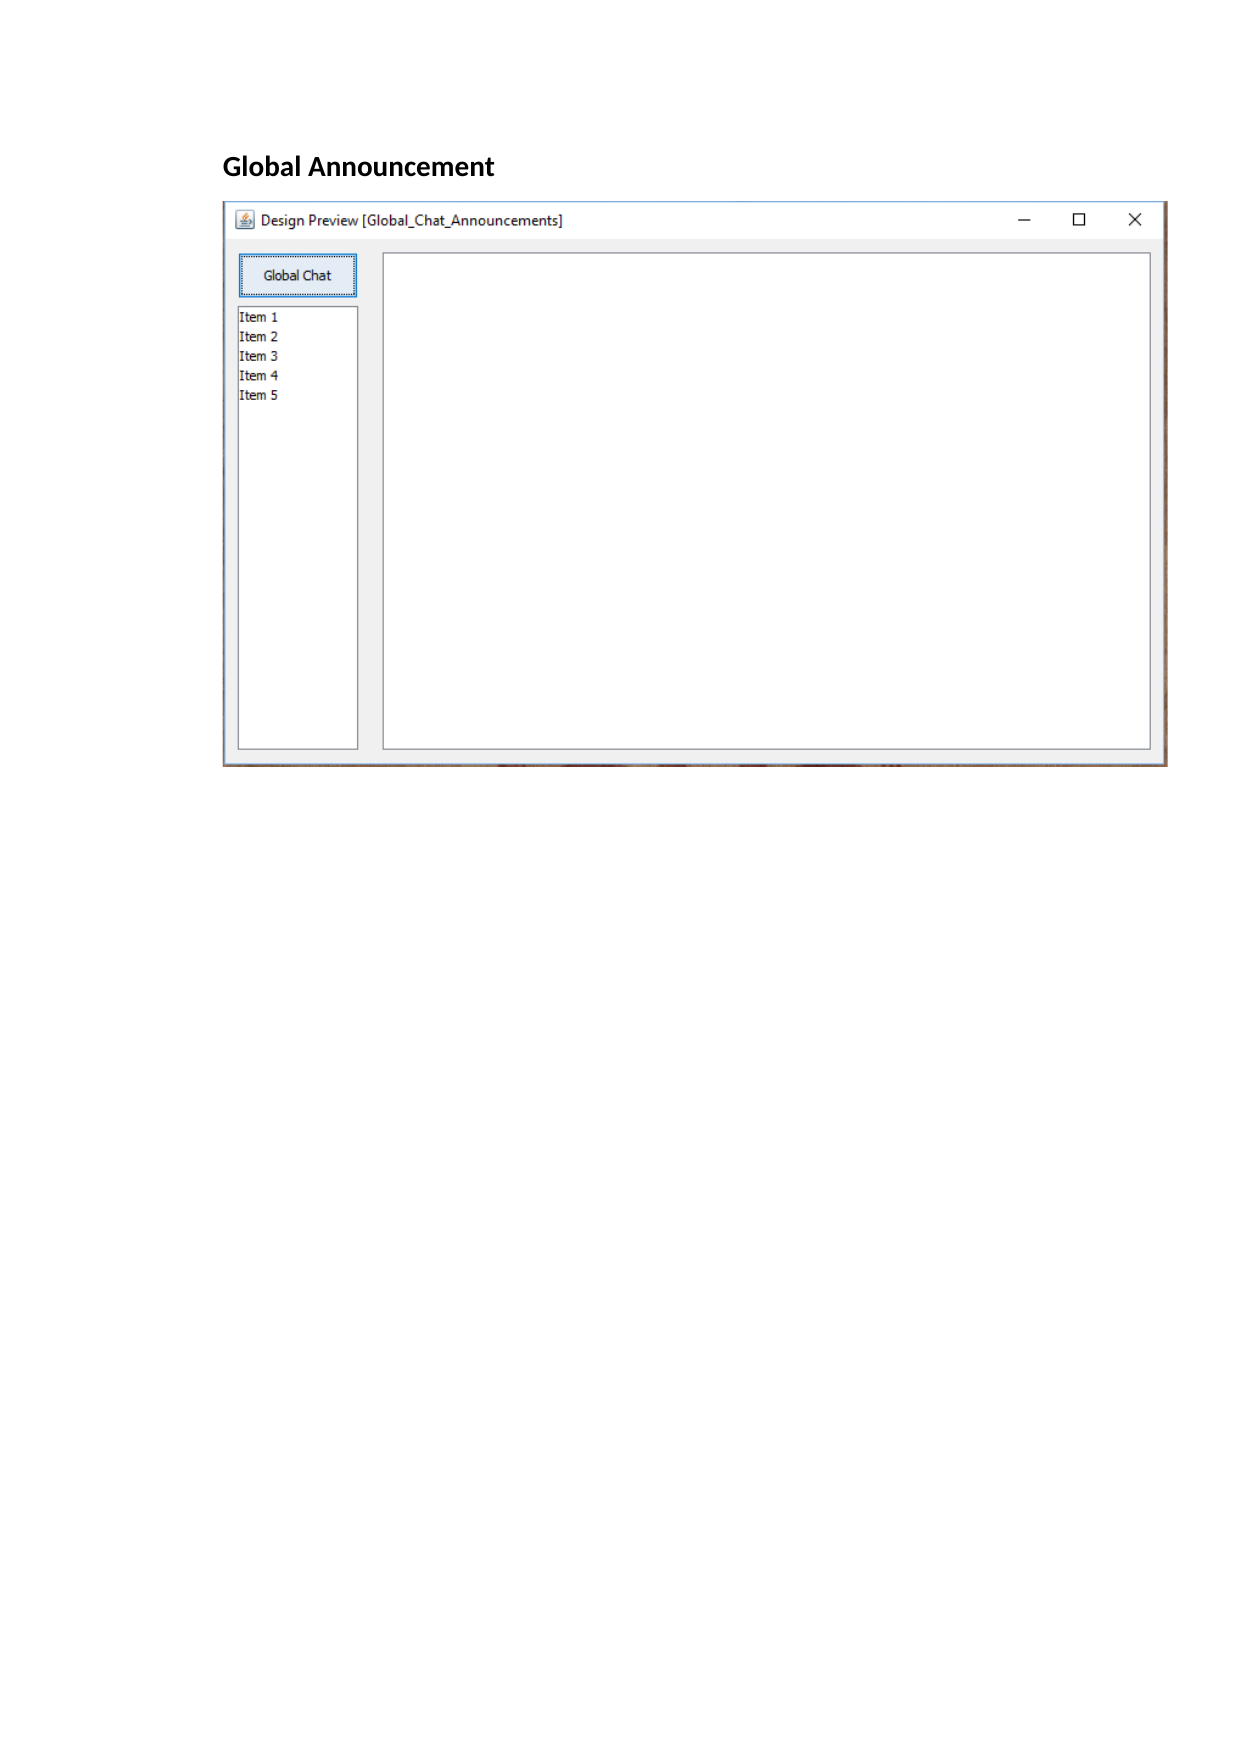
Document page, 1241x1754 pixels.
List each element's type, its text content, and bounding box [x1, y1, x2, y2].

list Global Announcement [223, 148, 1093, 183]
picture [222, 201, 1168, 767]
